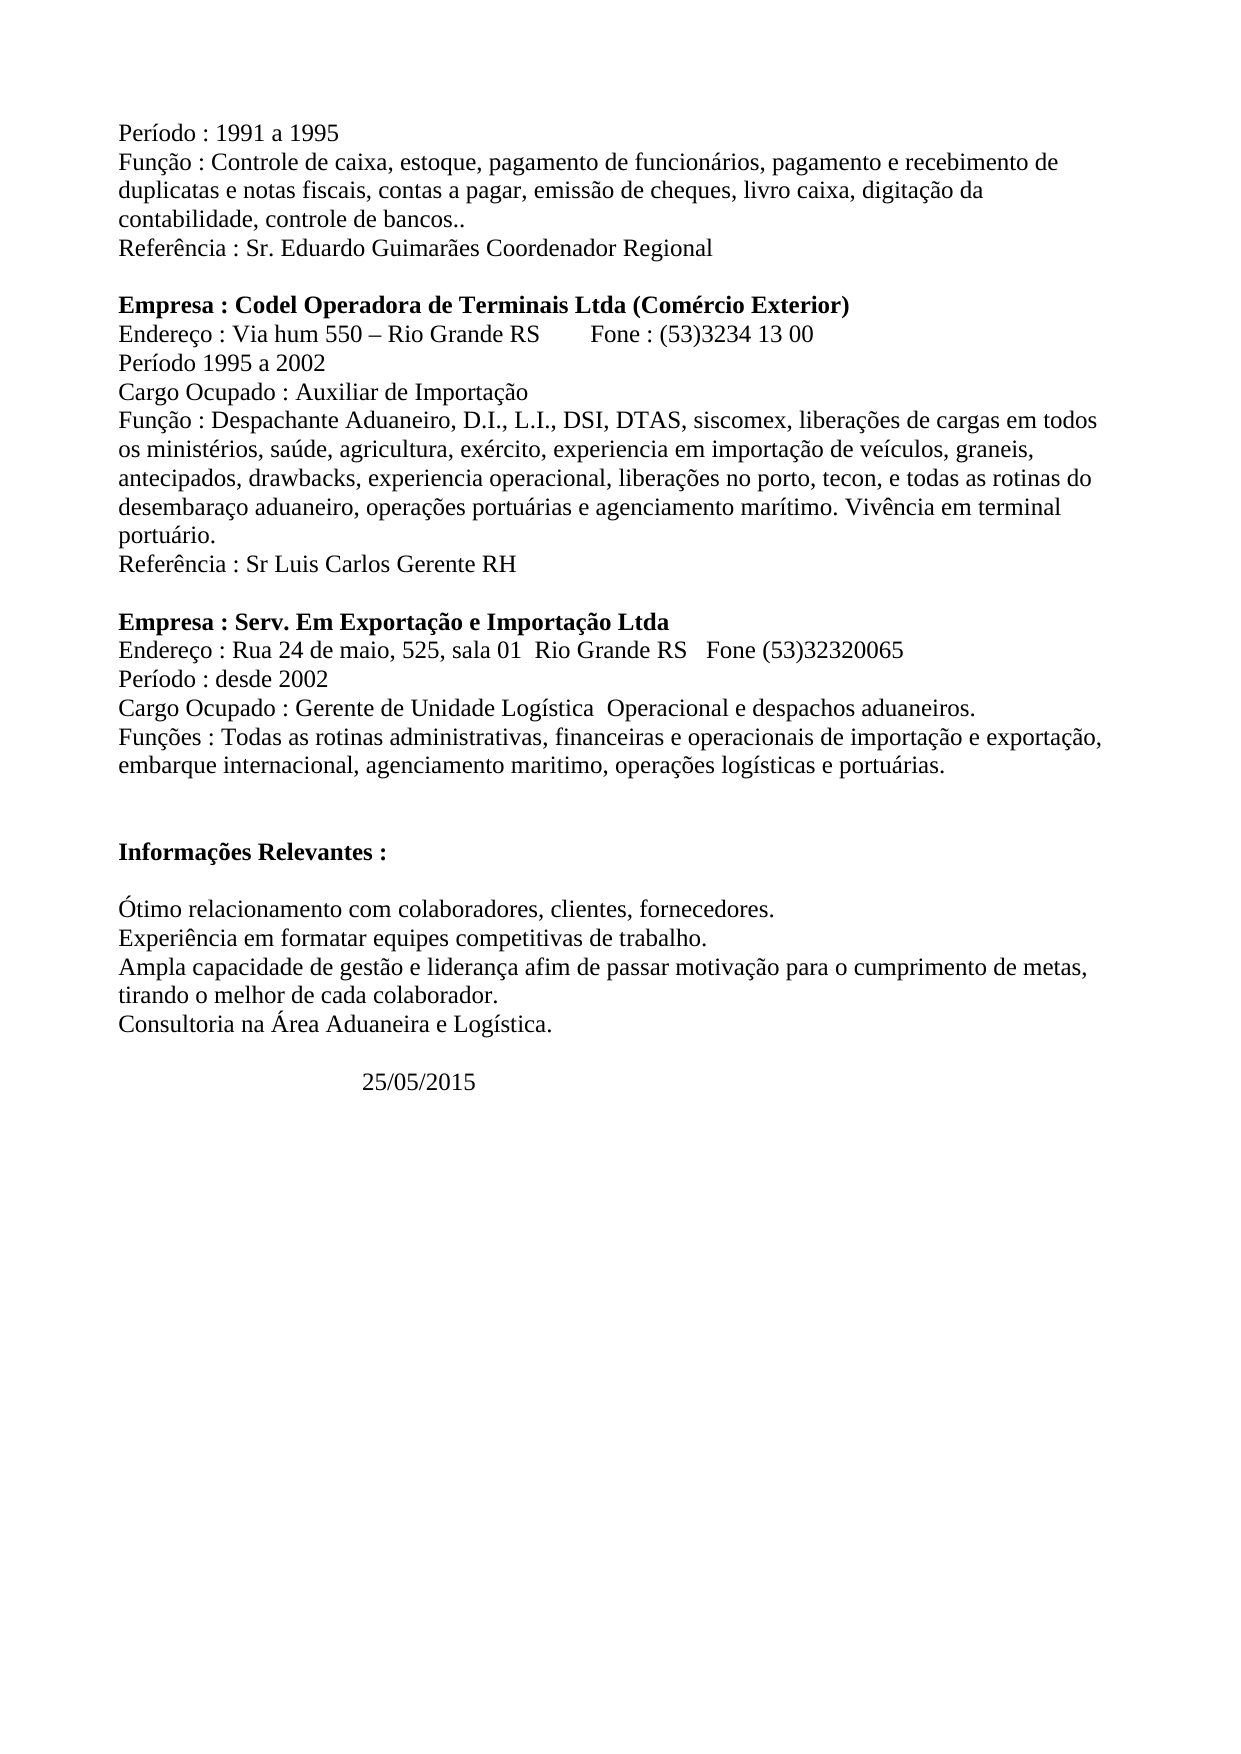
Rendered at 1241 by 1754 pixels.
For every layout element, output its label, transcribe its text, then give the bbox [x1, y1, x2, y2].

text Função : Controle de caixa, estoque, pagamento de funcionários, pagamento e recebimento de duplicatas e notas fiscais, contas a pagar, emissão de cheques, livro caixa, digitação da contabilidade, controle de bancos.. [118, 147, 1122, 233]
text Funções : Todas as rotinas administrativas, financeiras e operacionais de importação e exportação, embarque internacional, agenciamento maritimo, operações logísticas e portuárias. [118, 722, 1122, 779]
text Consultoria na Área Aduaneira e Logística. [118, 1009, 1122, 1038]
text 25/05/2015 [118, 1067, 1122, 1096]
text Referência : Sr Luis Carlos Gerente RH [118, 549, 1122, 578]
text Período 2002 [118, 348, 1122, 377]
subtitle Empresa : Codel Operadora de Terminais Ltda (Comércio Exterior) [118, 291, 1122, 319]
text Referência : Sr. Eduardo Guimarães Coordenador Regional [118, 233, 1122, 262]
subtitle Empresa : Serv. Em Exportação e Importação Ltda [118, 607, 1122, 636]
text Cargo Ocupado : Auxiliar de Importação [118, 377, 1122, 406]
text Endereço : Rua 24 de maio, 525, sala 01 Rio Grande RS Fone (53)32320065 [118, 636, 1122, 664]
text Período : desde 2002 [118, 664, 1122, 693]
text Informações Relevantes : [118, 837, 1122, 866]
text Ótimo relacionamento com colaboradores, clientes, fornecedores. [118, 894, 1122, 923]
text Endereço : Via hum 550 – Rio Grande RS Fone : (53)3234 13 00 [118, 319, 1122, 348]
text Função : Despachante Aduaneiro, D.I., L.I., DSI, DTAS, siscomex, liberações de cargas em todos os ministérios, saúde, agricultura, exército, experiencia em importação de veículos, graneis, antecipados, drawbacks, experiencia operacional, liberações no porto, tecon, e todas as rotinas do desembaraço aduaneiro, operações portuárias e agenciamento marítimo. Vivência em terminal portuário. [118, 406, 1122, 549]
text Período : 1995 [118, 118, 1122, 147]
text Ampla capacidade de gestão e liderança afim de passar motivação para o cumprimento de metas, tirando o melhor de cada colaborador. [118, 952, 1122, 1009]
text Experiência em formatar equipes competitivas de trabalho. [118, 923, 1122, 952]
text Cargo Ocupado : Gerente de Unidade Logística Operacional e despachos aduaneiros. [118, 693, 1122, 722]
